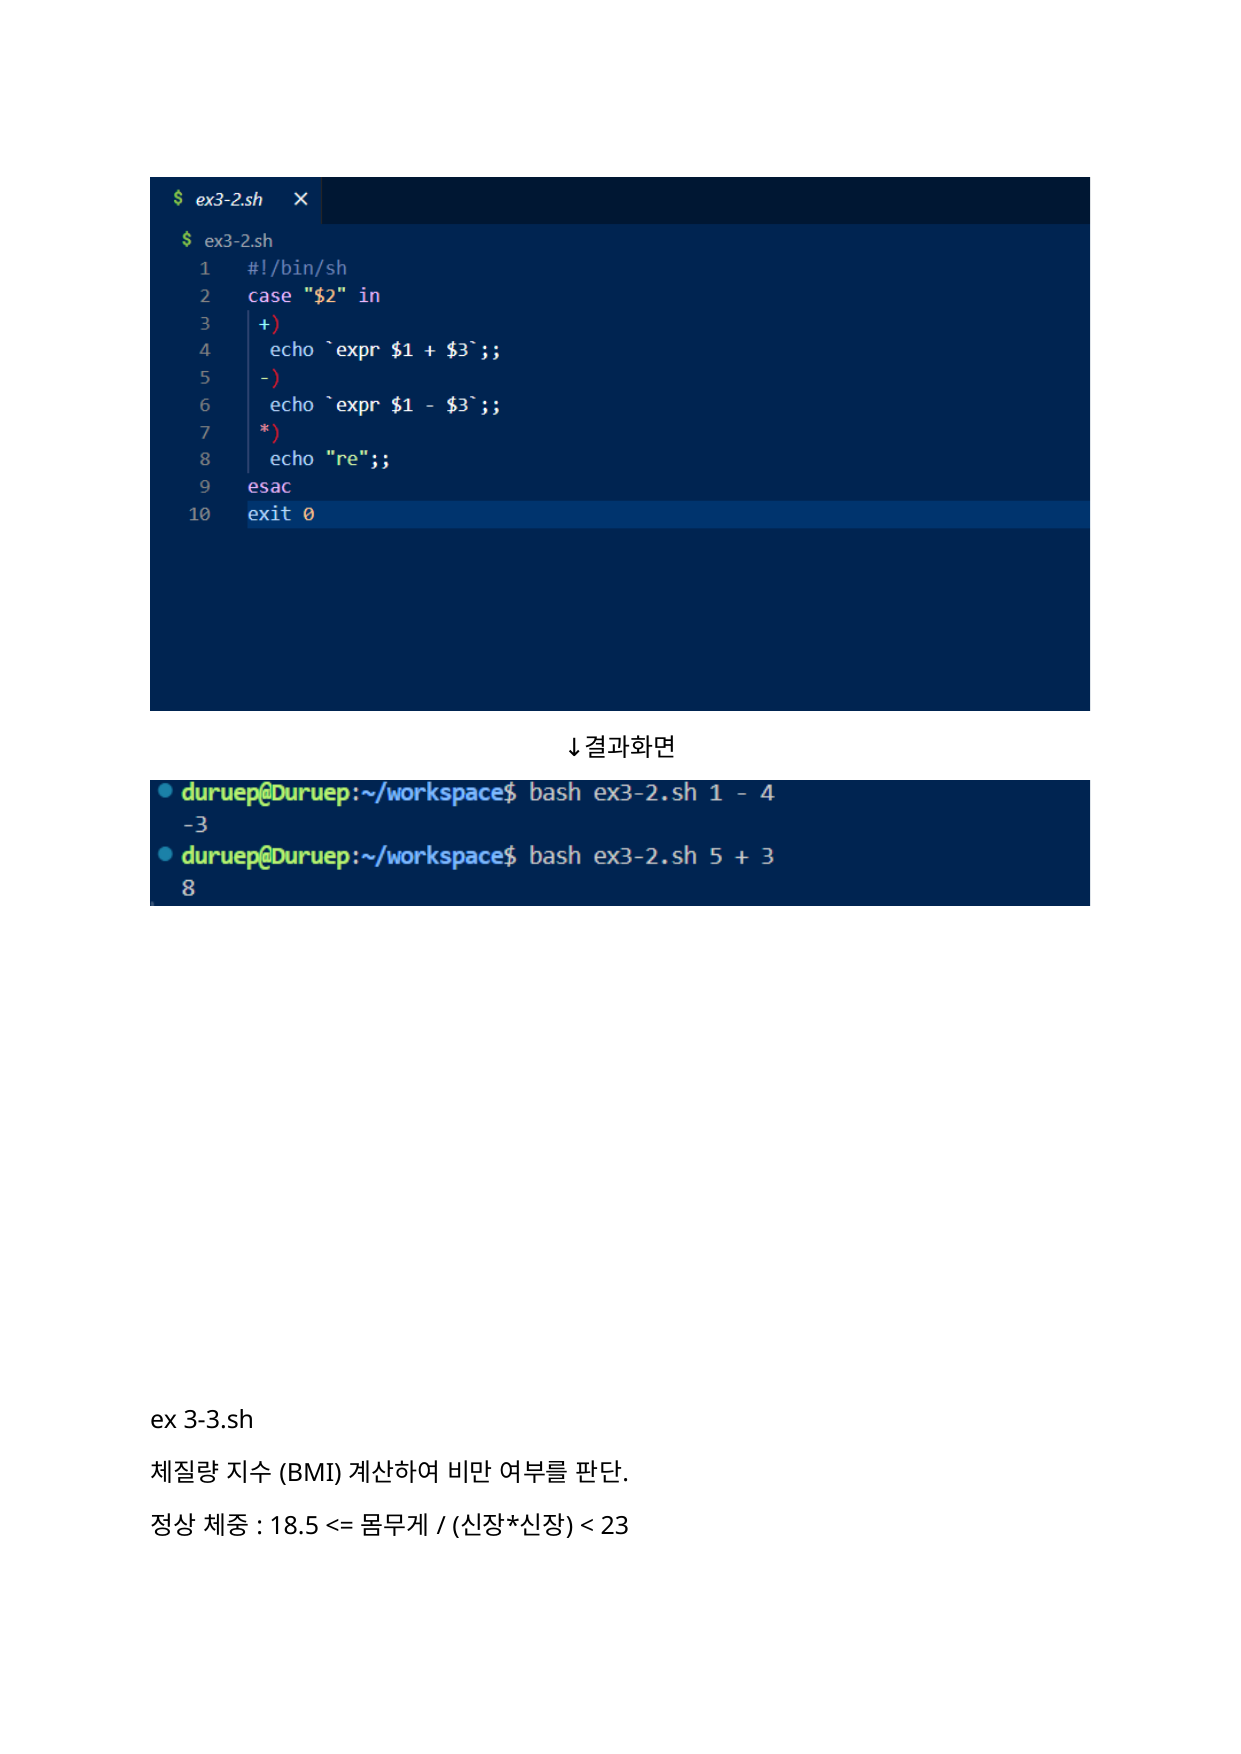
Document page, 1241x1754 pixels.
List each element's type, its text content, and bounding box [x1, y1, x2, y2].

text 체질량 지수 (BMI) 계산하여 비만 여부를 판단. [150, 1452, 1090, 1488]
picture [150, 177, 1091, 711]
text 정상 체중 : 18.5 <= 몸무게 / (신장*신장) < 23 [150, 1505, 1090, 1541]
text ex 3-3.sh [150, 1401, 1090, 1436]
picture [150, 780, 1091, 906]
text ↓결과화면 [150, 727, 1090, 763]
